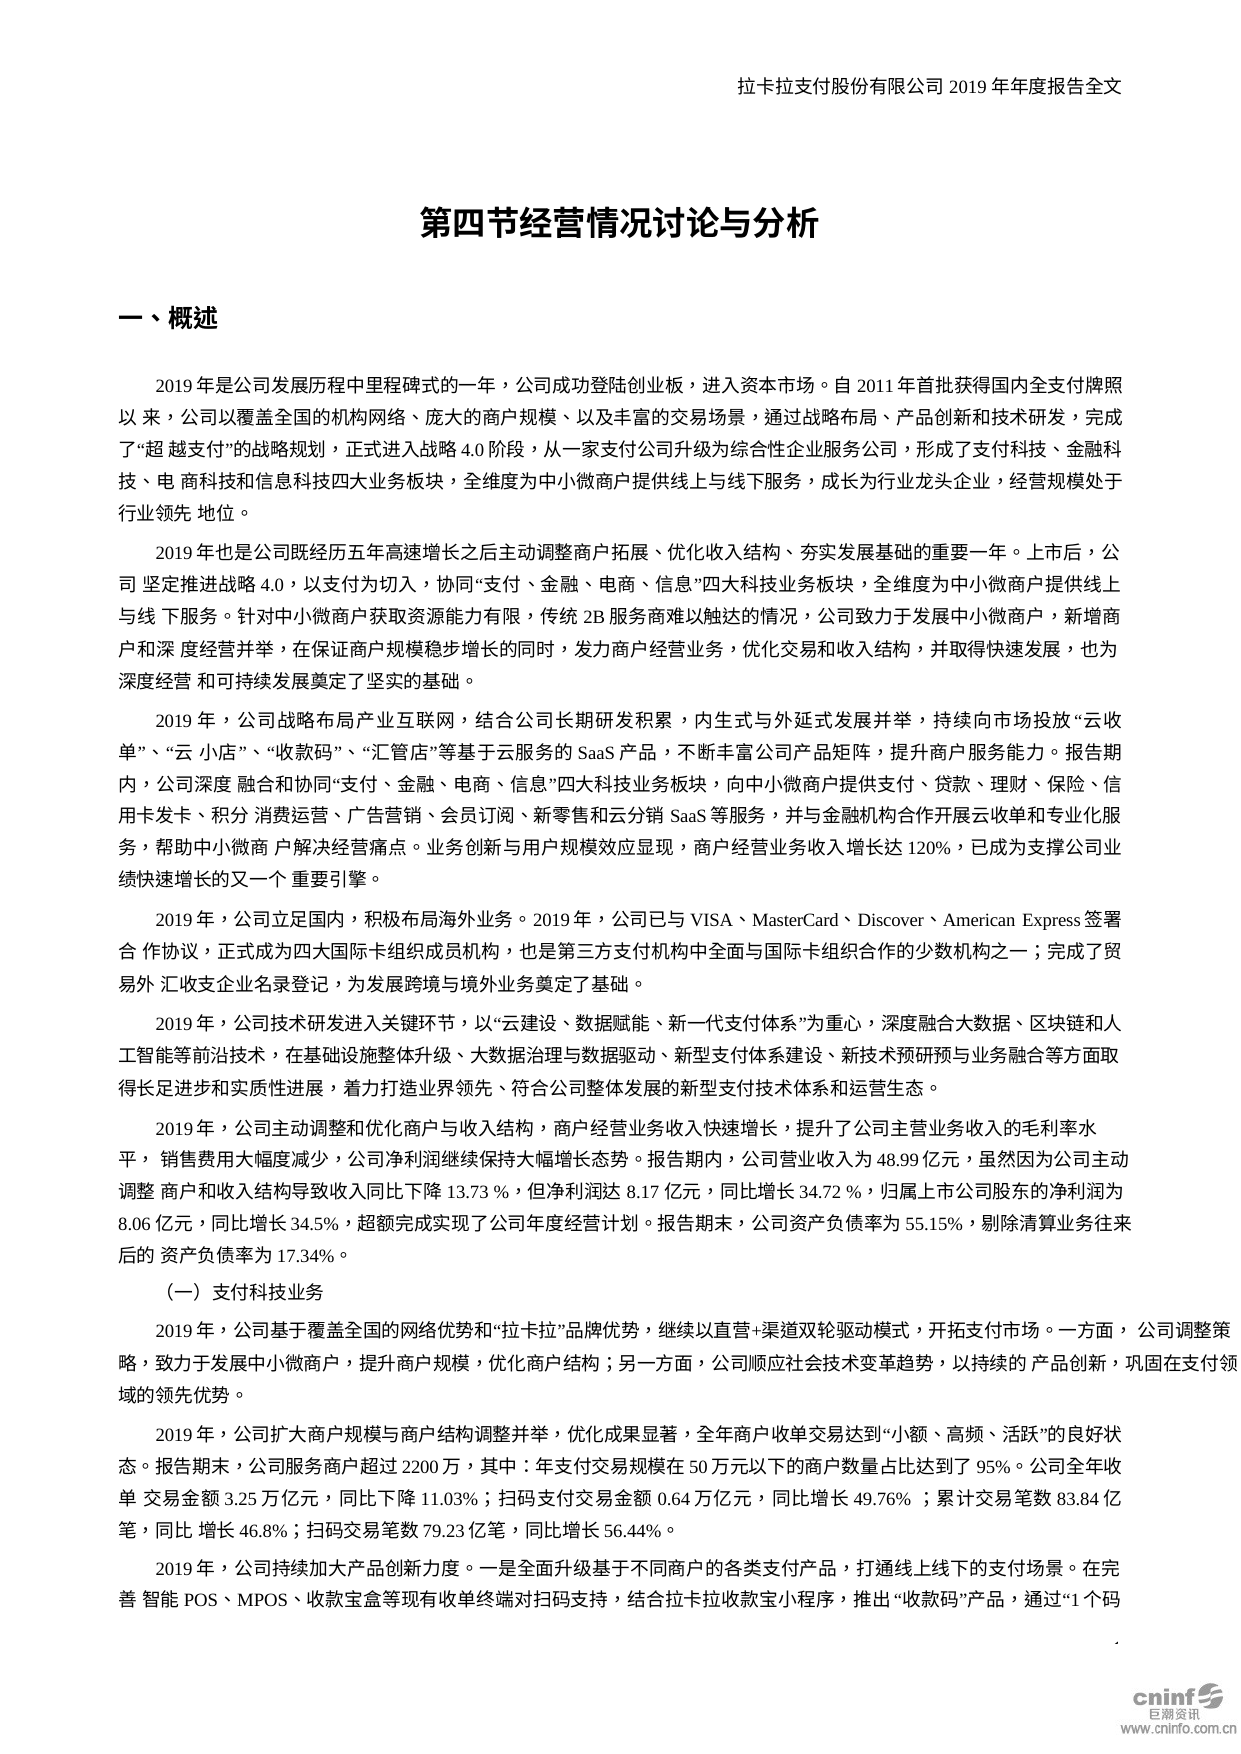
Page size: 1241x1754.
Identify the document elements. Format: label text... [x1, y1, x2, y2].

text 2019年，公司主动调整和优化商户与收入结构，商户经营业务收入快速增长，提升了公司主营业务收入的毛利率水平， 销售费用大幅度减少，公司净利润继续保持大幅增长态势。报告期内，公司营业收入为48.99亿元，虽然因为公司主动调整 商户和收入结构导致收入同比下降 13.73 %，但净利润达 8.17 亿元，同比增长34.72 %，归属上市公司股东的净利润为 8.06 亿元，同比增长34.5%，超额完成实现了公司年度经营计划。报告期末，公司资产负债率为55.15%，剔除清算业务往来后的 资产负债率为17.34%。 [118, 1115, 1132, 1268]
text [118, 1555, 1122, 1612]
text 2019年，公司战略布局产业互联网，结合公司长期研发积累，内生式与外延式发展并举，持续向市场投放“云收单”、“云 小店”、“收款码”、“汇管店”等基于云服务的SaaS产品，不断丰富公司产品矩阵，提升商户服务能力。报告期内，公司深度 融合和协同“支付、金融、电商、信息”四大科技业务板块，向中小微商户提供支付、贷款、理财、保险、信用卡发卡、积分 消费运营、广告营销、会员订阅、新零售和云分销SaaS等服务，并与金融机构合作开展云收单和专业化服务，帮助中小微商 户解决经营痛点。业务创新与用户规模效应显现，商户经营业务收入增长达120%，已成为支撑公司业绩快速增长的又一个 重要引擎。 [118, 707, 1122, 892]
text 2019年是公司发展历程中里程碑式的一年，公司成功登陆创业板，进入资本市场。自2011年首批获得国内全支付牌照以 来，公司以覆盖全国的机构网络、庞大的商户规模、以及丰富的交易场景，通过战略布局、产品创新和技术研发，完成了“超 越支付”的战略规划，正式进入战略4.0阶段，从一家支付公司升级为综合性企业服务公司，形成了支付科技、金融科技、电 商科技和信息科技四大业务板块，全维度为中小微商户提供线上与线下服务，成长为行业龙头企业，经营规模处于行业领先 地位。 [118, 372, 1123, 526]
text 2019年，公司技术研发进入关键环节，以“云建设、数据赋能、新一代支付体系”为重心，深度融合大数据、区块链和人 工智能等前沿技术，在基础设施整体升级、大数据治理与数据驱动、新型支付体系建设、新技术预研预与业务融合等方面取 得长足进步和实质性进展，着力打造业界领先、符合公司整体发展的新型支付技术体系和运营生态。 [118, 1010, 1123, 1101]
text 2019年也是公司既经历五年高速增长之后主动调整商户拓展、优化收入结构、夯实发展基础的重要一年。上市后，公司 坚定推进战略4.0，以支付为切入，协同“支付、金融、电商、信息”四大科技业务板块，全维度为中小微商户提供线上与线 下服务。针对中小微商户获取资源能力有限，传统2B服务商难以触达的情况，公司致力于发展中小微商户，新增商户和深 度经营并举，在保证商户规模稳步增长的同时，发力商户经营业务，优化交易和收入结构，并取得快速发展，也为深度经营 和可持续发展奠定了坚实的基础。 [118, 540, 1122, 693]
subtitle 第四节经营情况讨论与分析 [419, 200, 1122, 246]
picture [1115, 1680, 1240, 1737]
subtitle 一、概述 [118, 301, 1122, 335]
text 2019年，公司扩大商户规模与商户结构调整并举，优化成果显著，全年商户收单交易达到“小额、高频、活跃”的良好状 态。报告期末，公司服务商户超过2200万，其中：年支付交易规模在50万元以下的商户数量占比达到了95%。公司全年收单 交易金额3.25万亿元，同比下降11.03%；扫码支付交易金额0.64万亿元，同比增长49.76% ；累计交易笔数83.84亿笔，同比 增长46.8%；扫码交易笔数79.23亿笔，同比增长56.44%。 [118, 1422, 1122, 1543]
text （一）支付科技业务 [156, 1280, 1122, 1305]
text 2019年，公司基于覆盖全国的网络优势和“拉卡拉”品牌优势，继续以直营+渠道双轮驱动模式，开拓支付市场。一方面， 公司调整策略，致力于发展中小微商户，提升商户规模，优化商户结构；另一方面，公司顺应社会技术变革趋势，以持续的 产品创新，巩固在支付领域的领先优势。 [118, 1317, 1240, 1408]
text 2019年，公司立足国内，积极布局海外业务。2019年，公司已与VISA、MasterCard、Discover、American Express签署合 作协议，正式成为四大国际卡组织成员机构，也是第三方支付机构中全面与国际卡组织合作的少数机构之一；完成了贸易外 汇收支企业名录登记，为发展跨境与境外业务奠定了基础。 [118, 906, 1122, 997]
